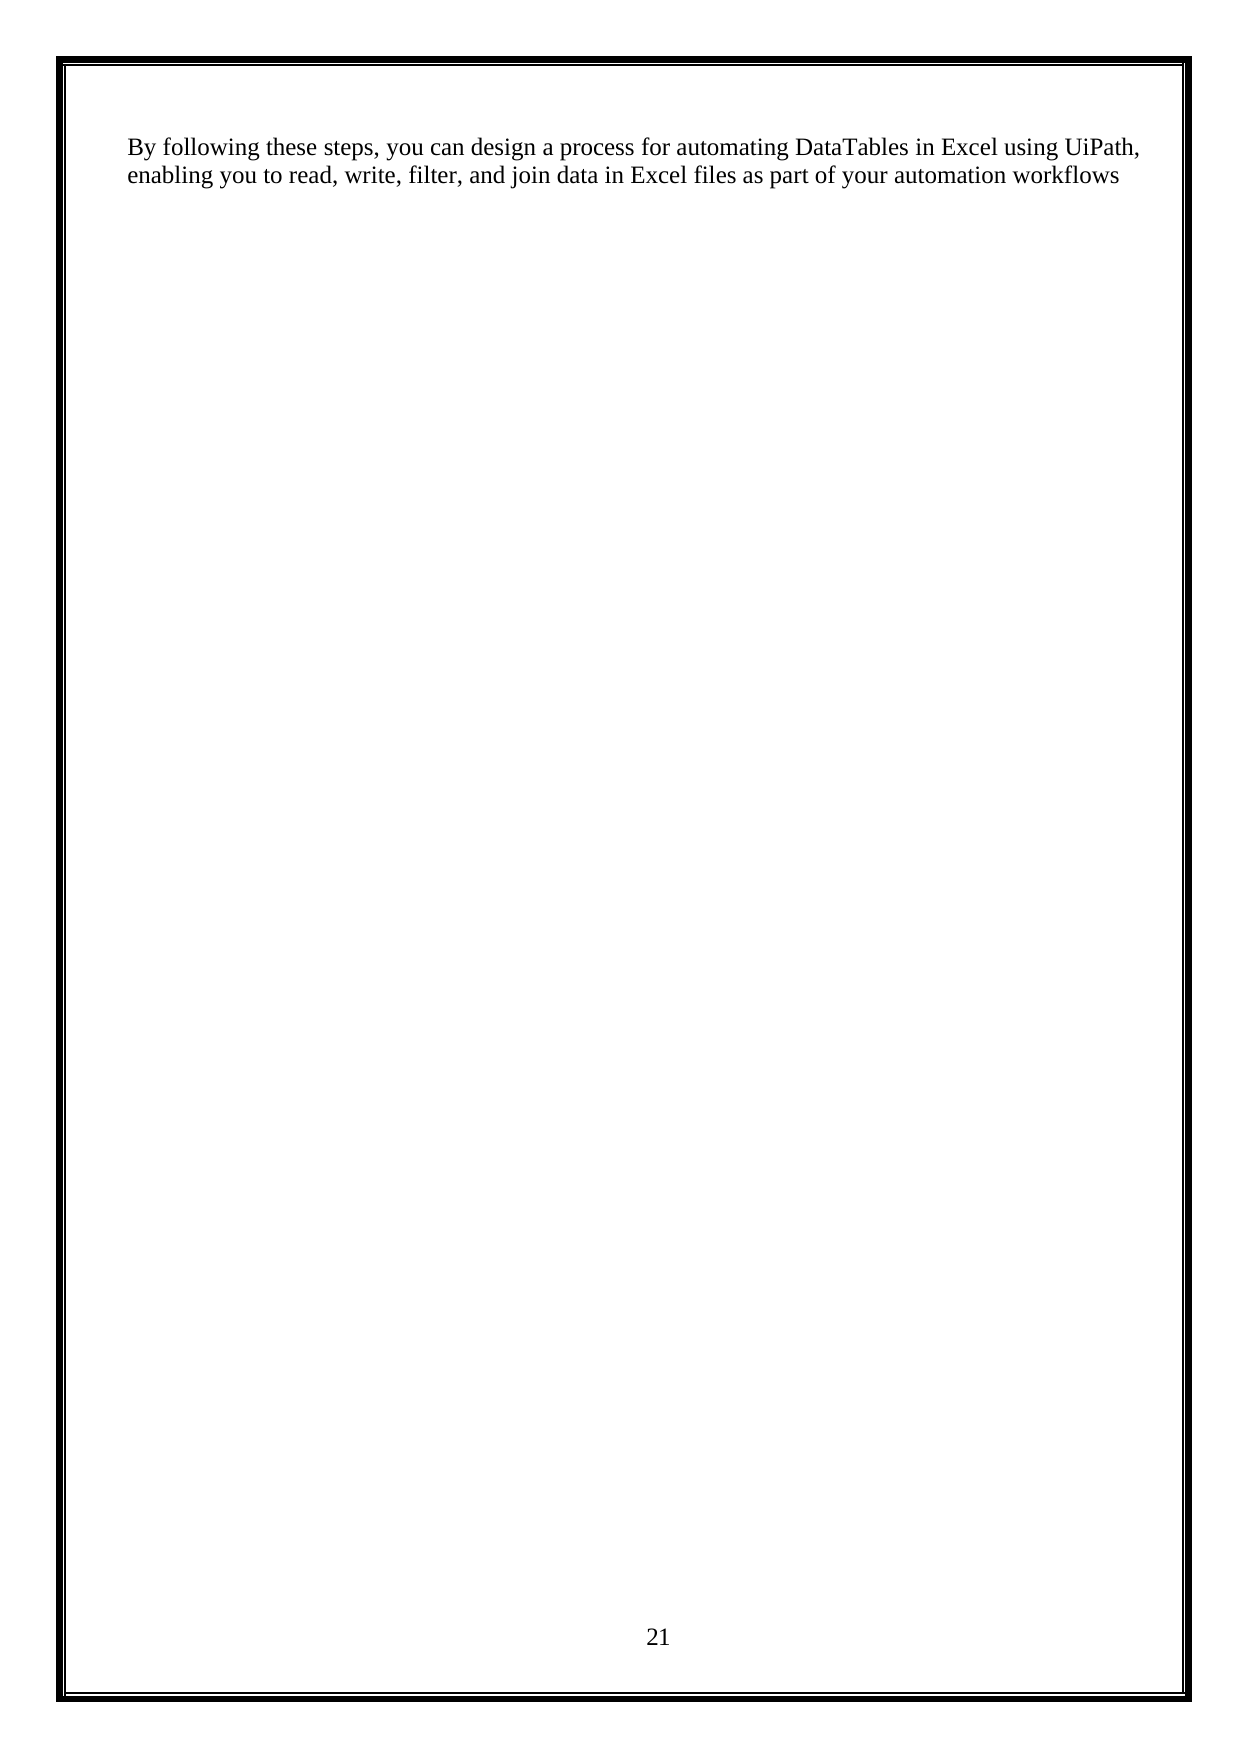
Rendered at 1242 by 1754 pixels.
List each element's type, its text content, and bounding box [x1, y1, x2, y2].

text By following these steps, you can design a process for automating DataTables in Excel using UiPath, enabling you to read, write, filter, and join data in Excel files as part of your automation workflows [127, 133, 1182, 189]
